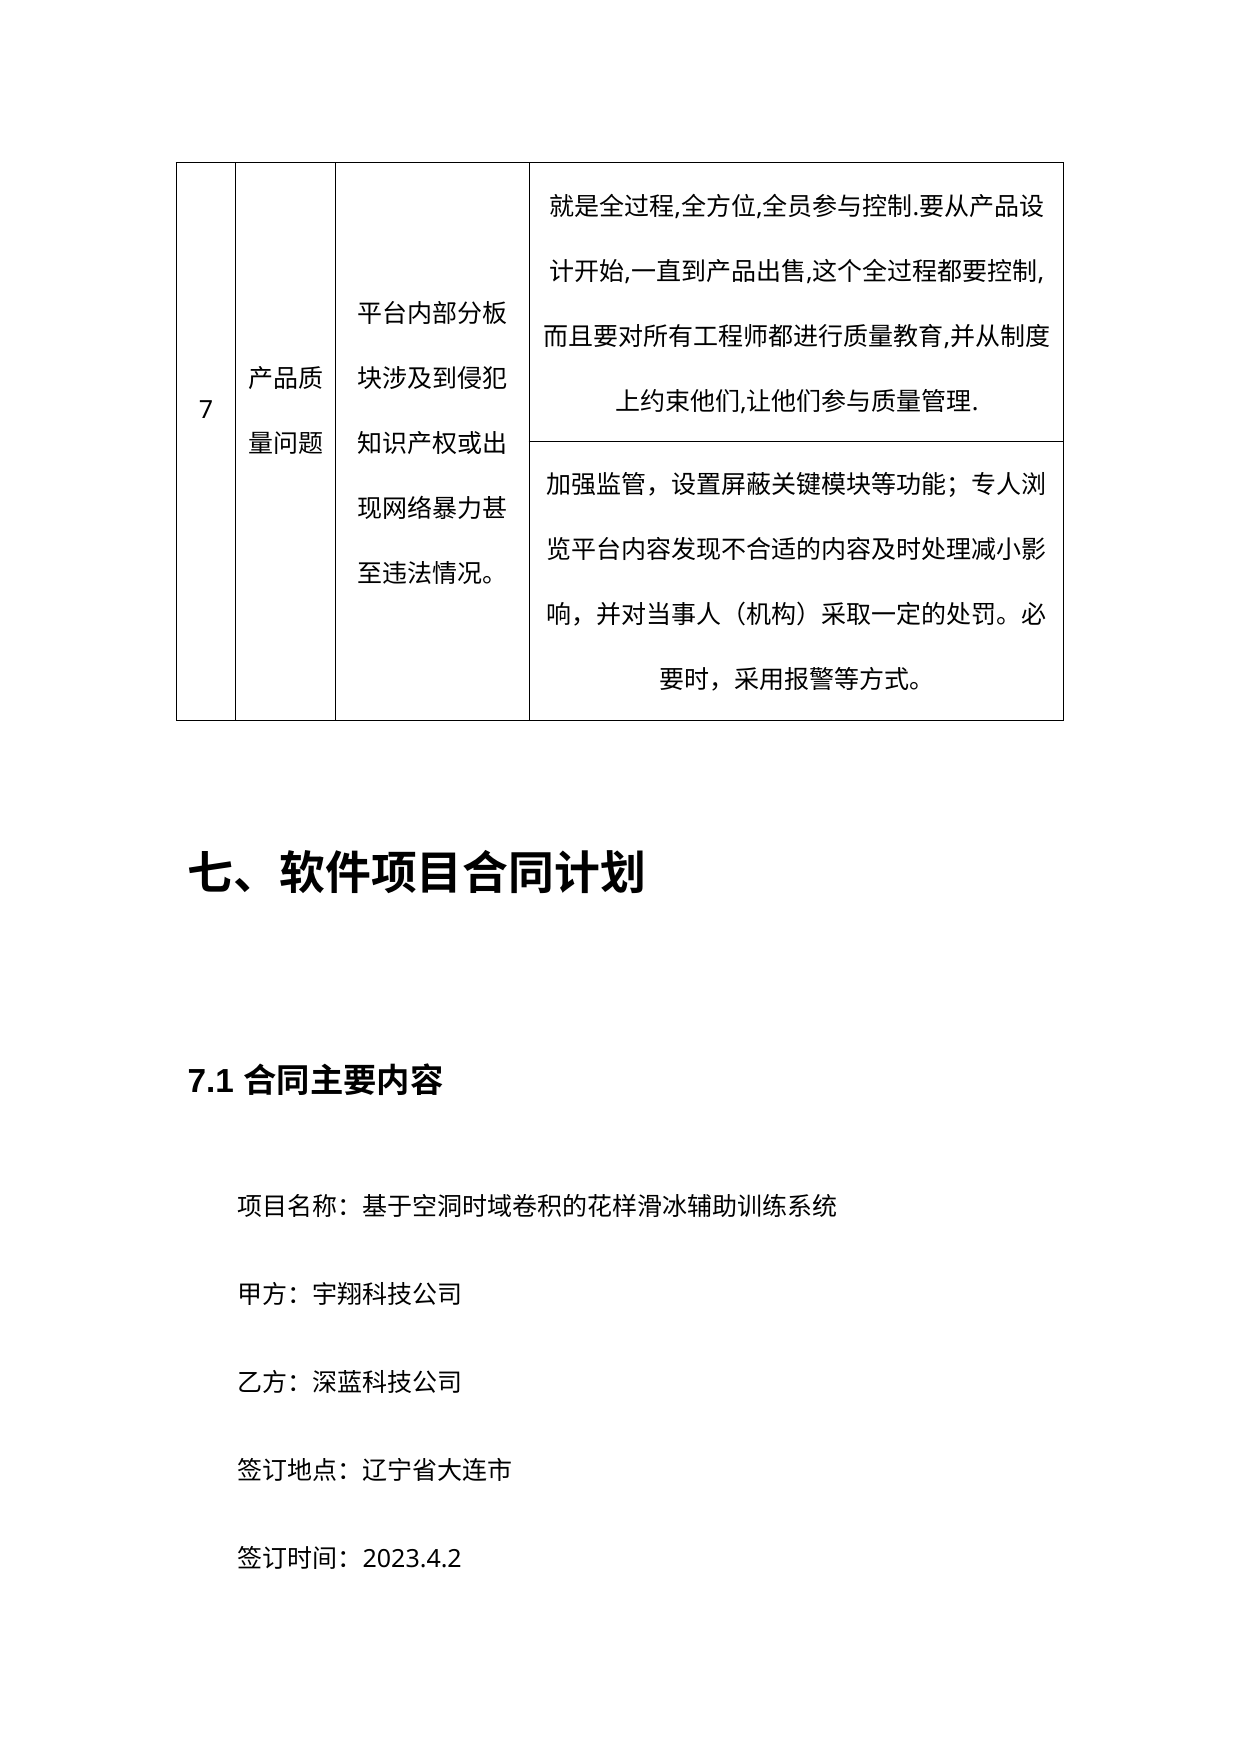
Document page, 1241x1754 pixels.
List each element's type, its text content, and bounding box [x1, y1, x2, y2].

subtitle 软件项目合同计划 [187, 821, 1053, 918]
table_cell 7 [177, 163, 235, 719]
text 甲方：宇翔科技公司 [187, 1260, 967, 1325]
table_cell 就是全过程,全方位,全员参与控制.要从产品设计开始,一直到产品出售,这个全过程都要控制,而且要对所有工程师都进行质量教育,并从制度上约束他们,让他们参与质量管理. [530, 163, 1063, 441]
table_cell 平台内部分板块涉及到侵犯知识产权或出现网络暴力甚至违法情况。 [336, 163, 529, 719]
text 签订地点：辽宁省大连市 [187, 1436, 967, 1501]
text 乙方：深蓝科技公司 [187, 1348, 967, 1413]
subtitle 7.1 合同主要内容 [187, 1046, 1053, 1111]
table_cell 加强监管，设置屏蔽关键模块等功能；专人浏览平台内容发现不合适的内容及时处理减小影响，并对当事人（机构）采取一定的处罚。必要时，采用报警等方式。 [530, 442, 1063, 719]
text 签订时间：2023.4.2 [187, 1524, 967, 1589]
table_cell 产品质量问题 [236, 163, 335, 719]
text 项目名称：基于空洞时域卷积的花样滑冰辅助训练系统 [187, 1172, 967, 1237]
